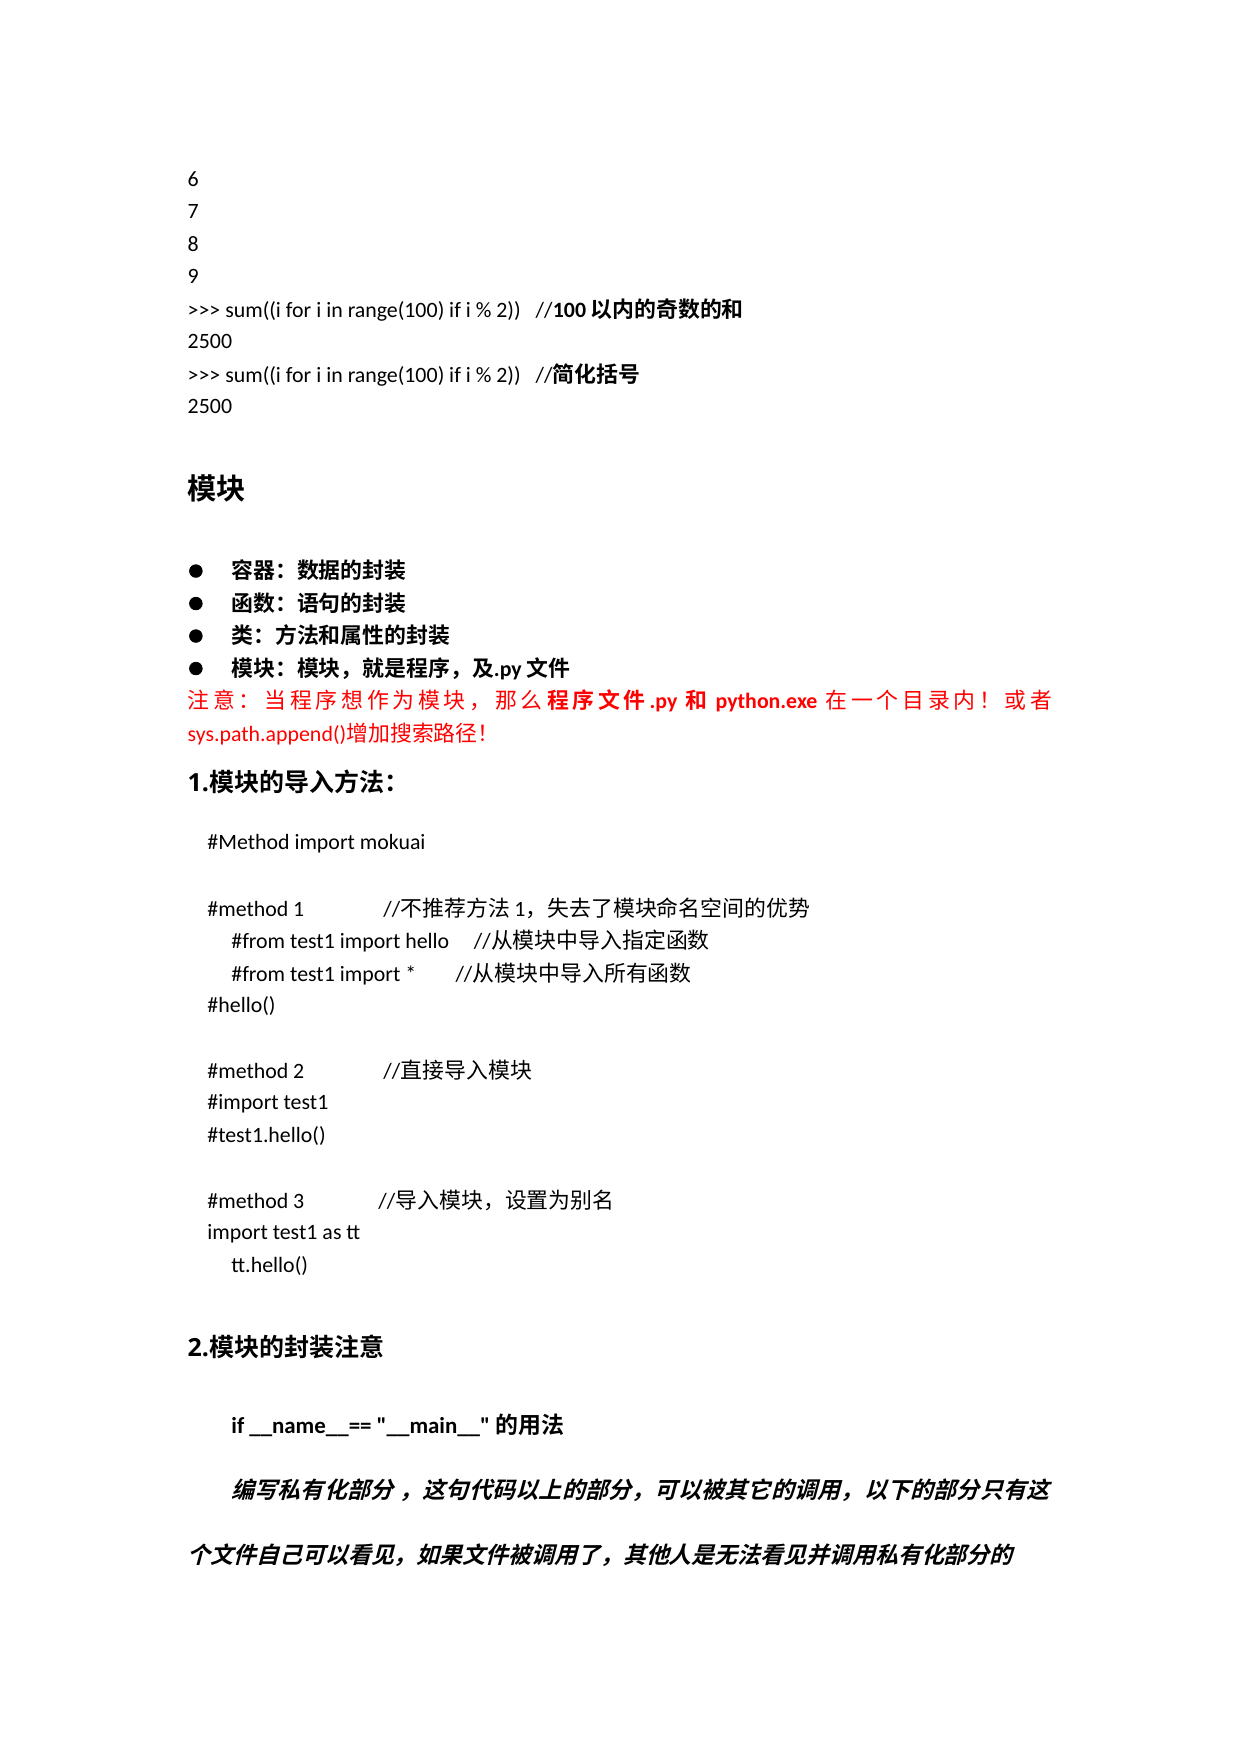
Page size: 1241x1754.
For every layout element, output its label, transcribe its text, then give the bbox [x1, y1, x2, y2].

subtitle 2.模块的封装注意 [187, 1313, 1053, 1378]
text 6 [187, 162, 1053, 194]
text 7 [187, 194, 1053, 227]
text >>> sum((i for i in range(100) if i % 2)) //简化括号 [187, 357, 1053, 389]
text 8 [187, 227, 1053, 259]
list 函数：语句的封装 [187, 586, 1053, 618]
text 2500 [187, 324, 1053, 357]
text #method 1 //不推荐方法1，失去了模块命名空间的优势 [187, 891, 1053, 923]
list 容器：数据的封装 [187, 553, 1053, 586]
text #method 2 //直接导入模块 [187, 1053, 1053, 1086]
text #hello() [187, 988, 1053, 1021]
text 9 [187, 259, 1053, 292]
text #import test1 [187, 1086, 1053, 1118]
subtitle 1.模块的导入方法： [187, 748, 1053, 813]
text #Method import mokuai [187, 826, 1053, 858]
text #from test1 import hello //从模块中导入指定函数 [187, 923, 1053, 956]
text >>> sum((i for i in range(100) if i % 2)) //100以内的奇数的和 [187, 292, 1053, 324]
subtitle 模块 [187, 454, 1053, 519]
list 类：方法和属性的封装 [187, 618, 1053, 651]
list 模块：模块，就是程序，及.py文件 [187, 651, 1053, 683]
text 2500 [187, 389, 1053, 422]
text 编写私有化部分 ，这句代码以上的部分，可以被其它的调用，以下的部分只有这个文件自己可以看见，如果文件被调用了，其他人是无法看见并调用私有化部分的 [187, 1456, 1053, 1586]
text #from test1 import * //从模块中导入所有函数 [187, 956, 1053, 988]
text import test1 as tt [187, 1216, 1053, 1248]
text if __name__== "__main__" 的用法 [187, 1391, 1053, 1456]
text tt.hello() [187, 1248, 1053, 1281]
text #test1.hello() [187, 1118, 1053, 1151]
text 注意：当程序想作为模块，那么程序文件.py和python.exe在一个目录内！或者sys.path.append()增加搜索路径！ [187, 683, 1053, 748]
text #method 3 //导入模块，设置为别名 [187, 1183, 1053, 1216]
